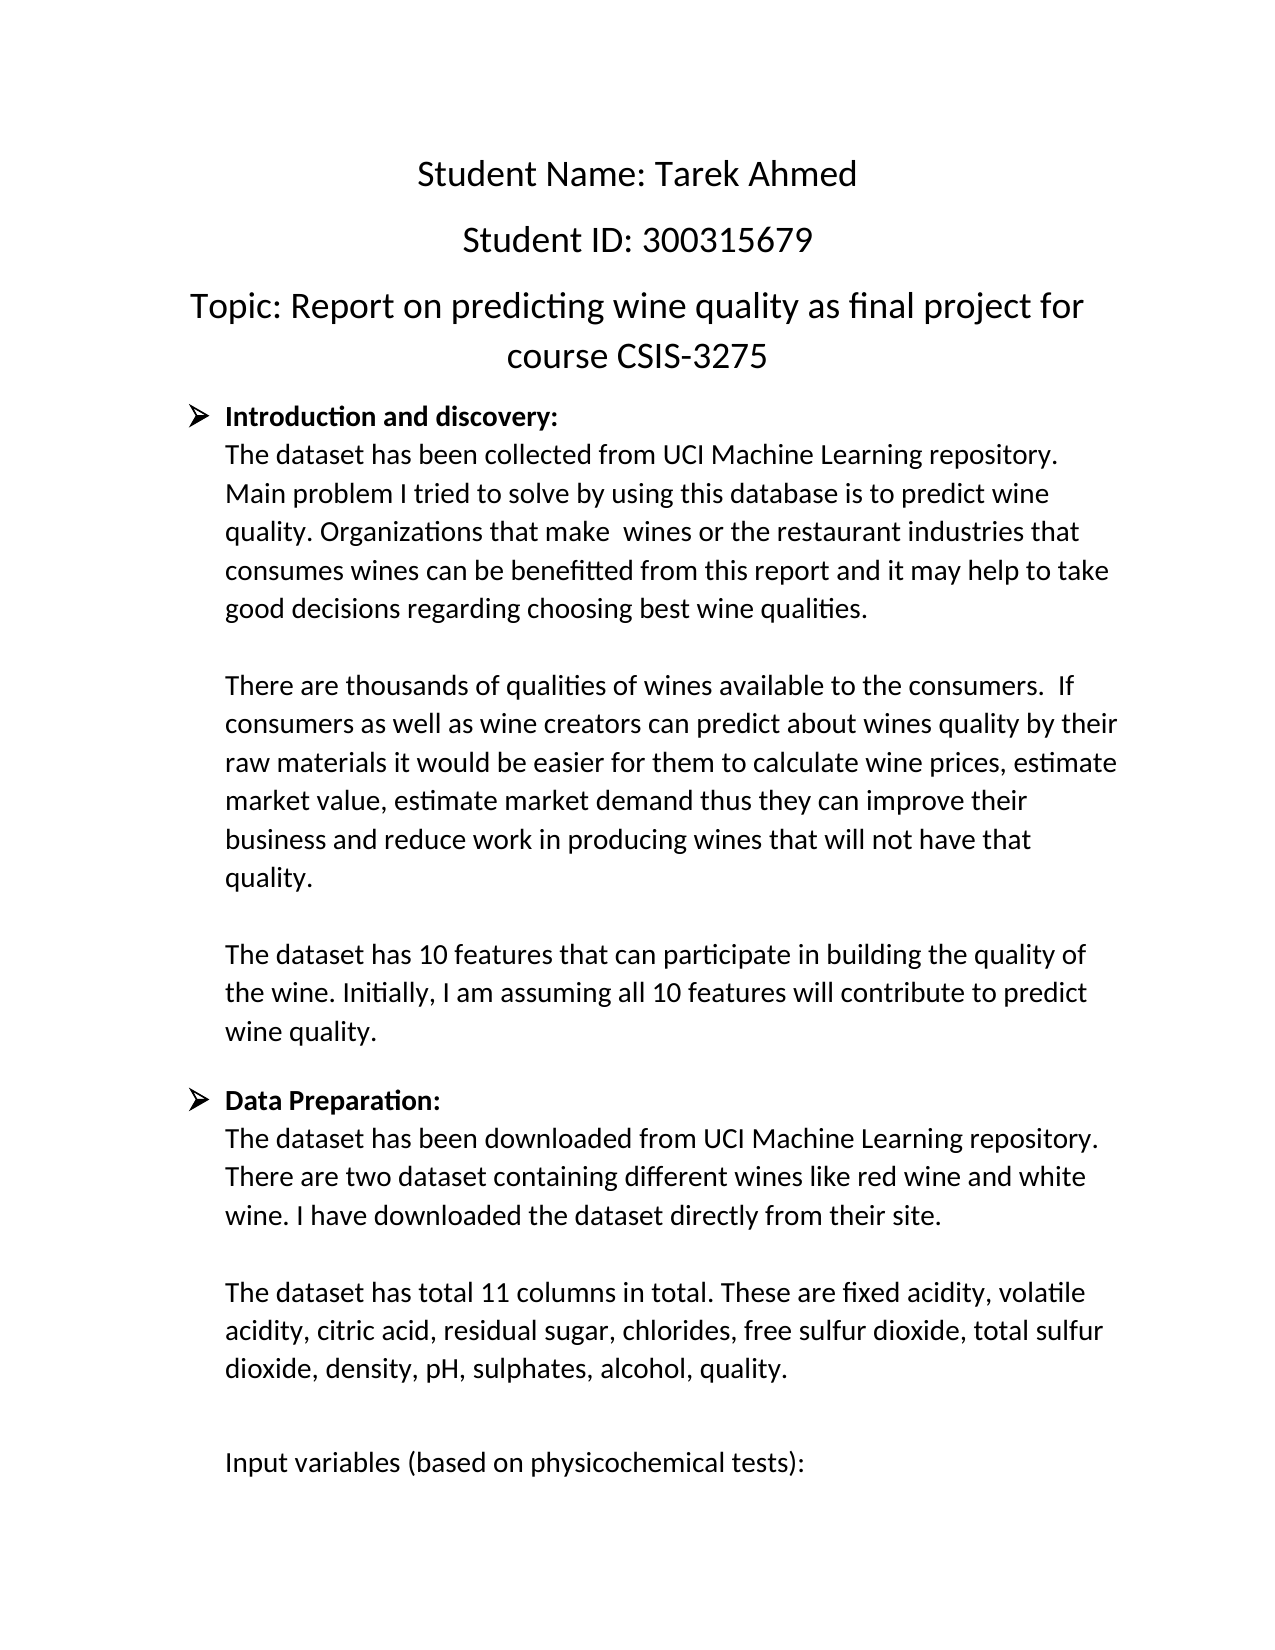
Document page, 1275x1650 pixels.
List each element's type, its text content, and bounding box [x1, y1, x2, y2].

list Introduction and discovery: [187, 398, 1125, 433]
list The dataset has 10 features that can participate in building the quality of the wine. Initially, I am assuming all 10 features will contribute to predict wine quality. [225, 936, 1125, 1048]
list Data Preparation: [187, 1082, 1125, 1117]
list The dataset has been downloaded from UCI Machine Learning repository. There are two dataset containing different wines like red wine and white wine. I have downloaded the dataset directly from their site. [225, 1120, 1125, 1232]
text Topic: Report on predicting wine quality as final project for course CSIS-3275 [150, 282, 1125, 378]
text Input variables (based on physicochemical tests): [225, 1444, 1125, 1480]
list The dataset has total 11 columns in total. These are fixed acidity, volatile acidity, citric acid, residual sugar, chlorides, free sulfur dioxide, total sulfur dioxide, density, pH, sulphates, alcohol, quality. [225, 1274, 1125, 1386]
text Student Name: Tarek Ahmed [150, 150, 1125, 196]
text Student ID: 300315679 [150, 216, 1125, 262]
list There are thousands of qualities of wines available to the consumers. If consumers as well as wine creators can predict about wines quality by their raw materials it would be easier for them to calculate wine prices, estimate market value, estimate market demand thus they can improve their business and reduce work in producing wines that will not have that quality. [225, 667, 1125, 895]
list The dataset has been collected from UCI Machine Learning repository. Main problem I tried to solve by using this database is to predict wine quality. Organizations that make wines or the restaurant industries that consumes wines can be benefitted from this report and it may help to take good decisions regarding choosing best wine qualities. [225, 436, 1125, 626]
